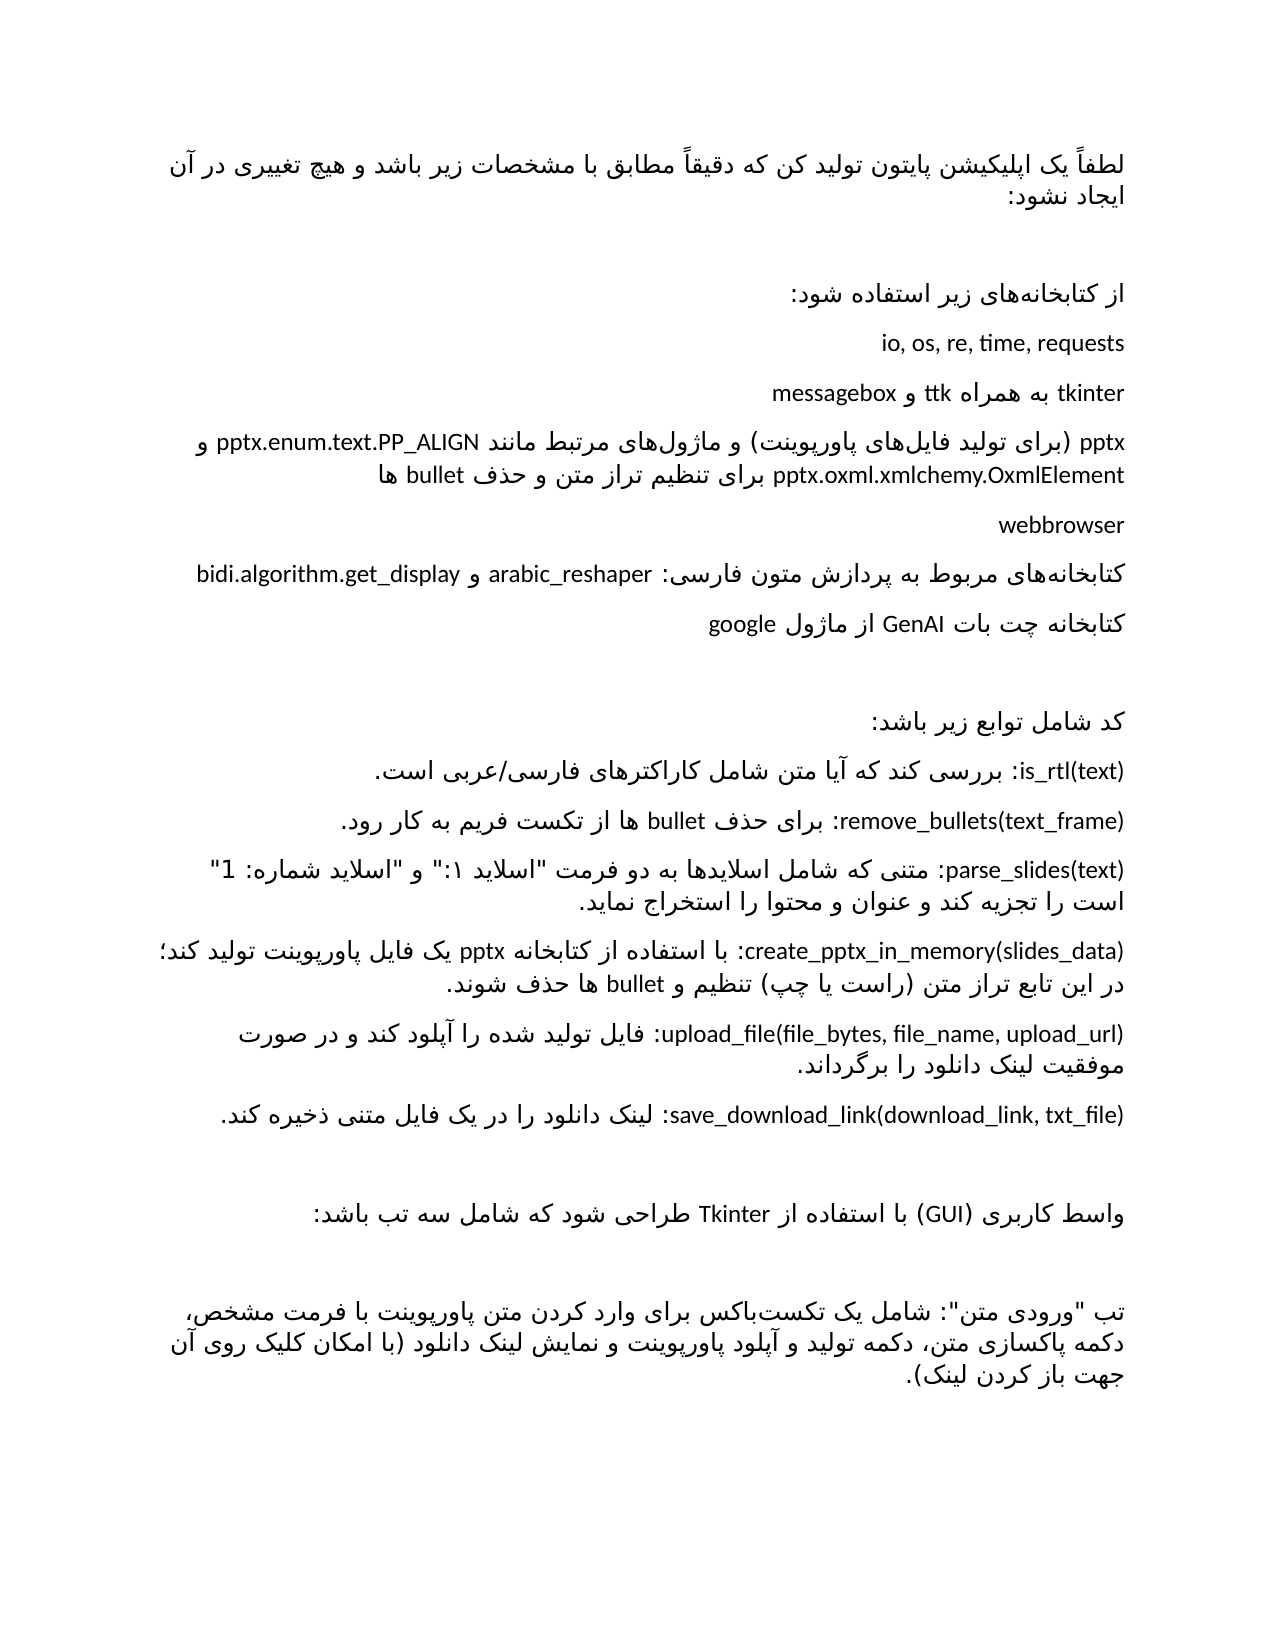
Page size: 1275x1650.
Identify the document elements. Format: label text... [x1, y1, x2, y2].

text تب "ورودی متن": شامل یک تکست‌باکس برای وارد کردن متن پاورپوینت با فرمت مشخص، دکمه پاکسازی متن، دکمه تولید و آپلود پاورپوینت و نمایش لینک دانلود (با امکان کلیک روی آن جهت باز کردن لینک). [150, 1297, 1125, 1389]
text parse_slides(text): متنی که شامل اسلایدها به دو فرمت "اسلاید ۱:" و "اسلاید شماره: 1" است را تجزیه کند و عنوان و محتوا را استخراج نماید. [150, 854, 1125, 917]
text remove_bullets(text_frame): برای حذف bullet ها از تکست فریم به کار رود. [150, 805, 1125, 836]
text create_pptx_in_memory(slides_data): با استفاده از کتابخانه pptx یک فایل پاورپوینت تولید کند؛ در این تابع تراز متن (راست یا چپ) تنظیم و bullet ها حذف شوند. [150, 936, 1125, 999]
text لطفاً یک اپلیکیشن پایتون تولید کن که دقیقاً مطابق با مشخصات زیر باشد و هیچ تغییری در آن ایجاد نشود: [150, 150, 1125, 211]
text کتابخانه چت بات GenAI از ماژول google [150, 608, 1125, 639]
text pptx (برای تولید فایل‌های پاورپوینت) و ماژول‌های مرتبط مانند pptx.enum.text.PP_ALIGN و pptx.oxml.xmlchemy.OxmlElement برای تنظیم تراز متن و حذف bullet ها [150, 426, 1125, 490]
text save_download_link(download_link, txt_file): لینک دانلود را در یک فایل متنی ذخیره کند. [150, 1099, 1125, 1129]
text upload_file(file_bytes, file_name, upload_url): فایل تولید شده را آپلود کند و در صورت موفقیت لینک دانلود را برگرداند. [150, 1018, 1125, 1080]
text is_rtl(text): بررسی کند که آیا متن شامل کاراکترهای فارسی/عربی است. [150, 755, 1125, 786]
text از کتابخانه‌های زیر استفاده شود: [150, 279, 1125, 308]
text کد شامل توابع زیر باشد: [150, 707, 1125, 736]
text io, os, re, time, requests [150, 327, 1125, 358]
text tkinter به همراه ttk و messagebox [150, 377, 1125, 407]
text واسط کاربری (GUI) با استفاده از Tkinter طراحی شود که شامل سه تب باشد: [150, 1198, 1125, 1228]
text کتابخانه‌های مربوط به پردازش متون فارسی: arabic_reshaper و bidi.algorithm.get_display [150, 558, 1125, 589]
text webbrowser [150, 509, 1125, 539]
